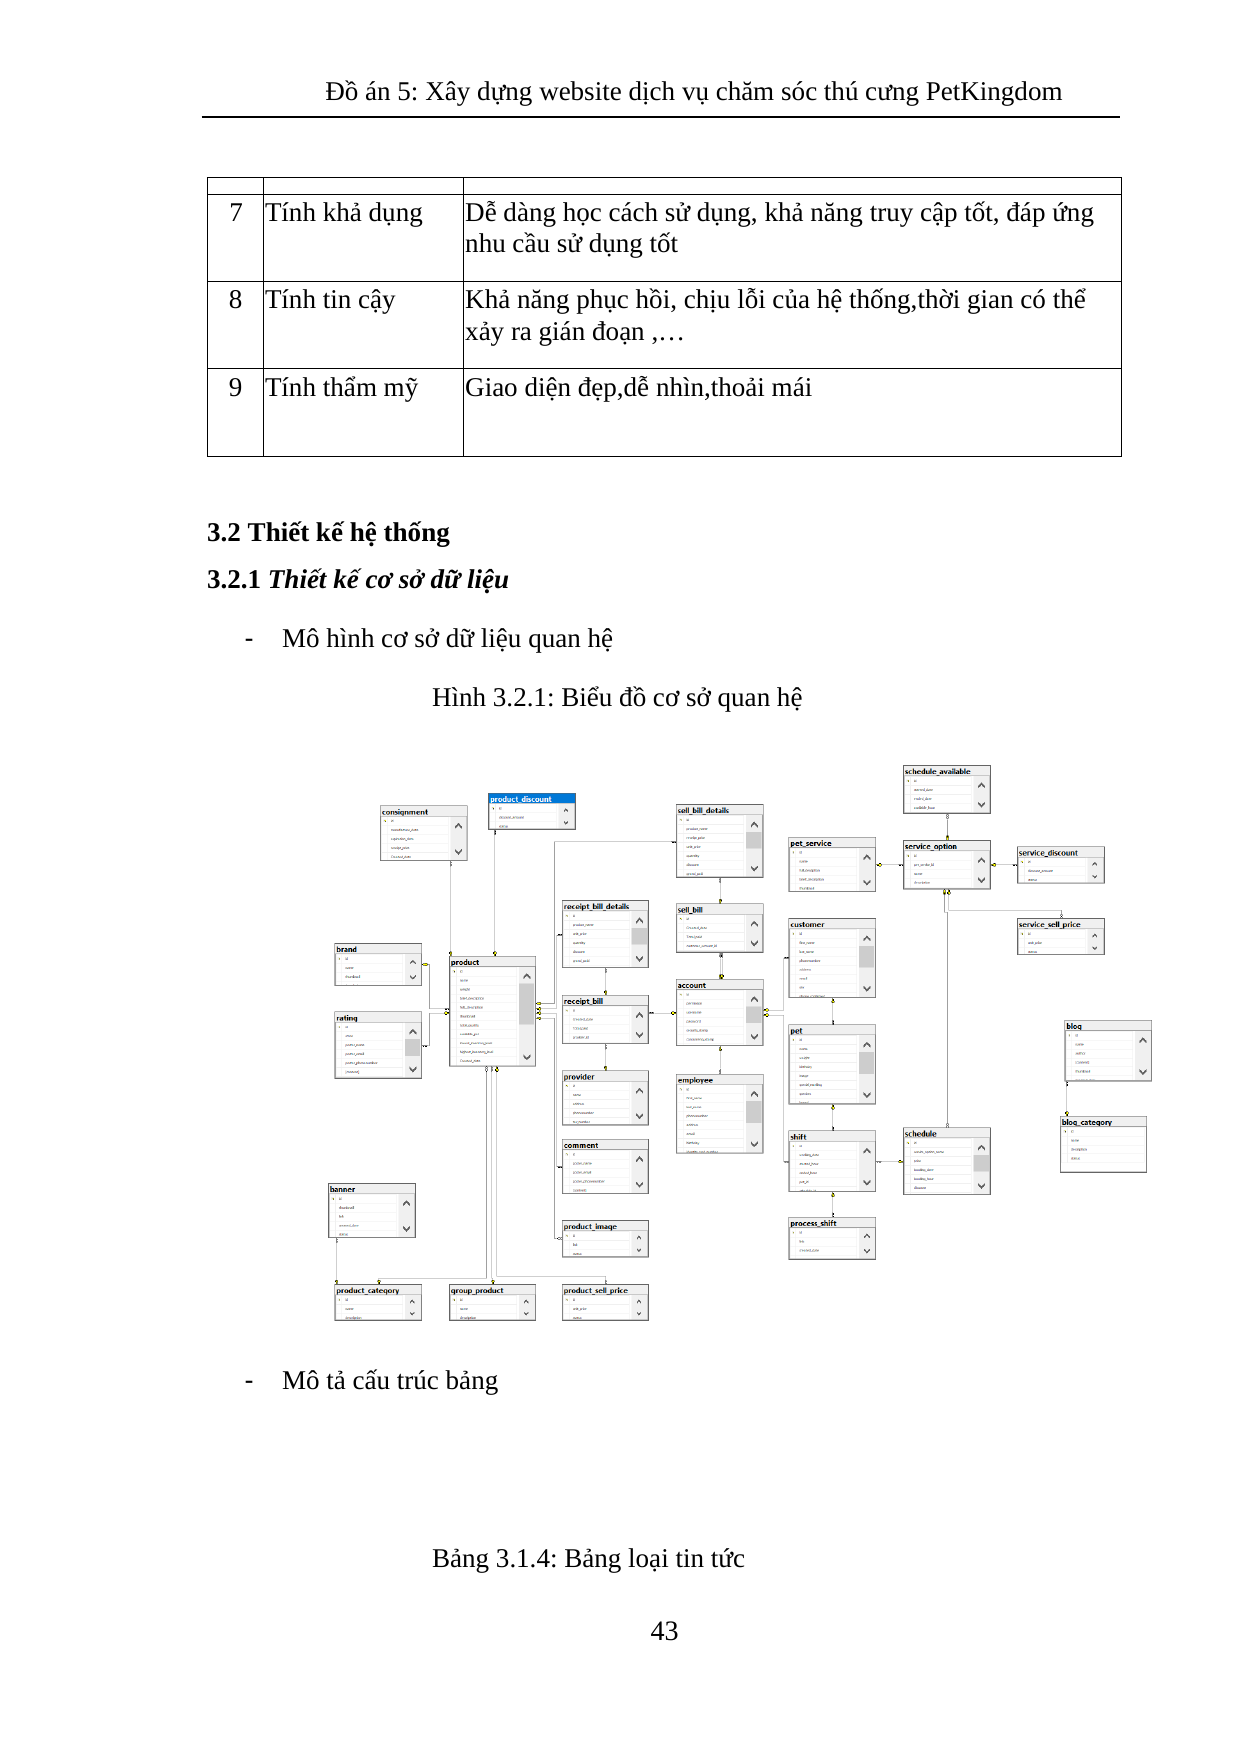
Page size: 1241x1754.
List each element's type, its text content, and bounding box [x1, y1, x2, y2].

text Bảng 3.1.4: Bảng loại tin tức [432, 1542, 1122, 1573]
list Mô tả cấu trúc bảng [244, 1364, 1122, 1396]
table_cell 6 [208, 178, 263, 194]
table_cell 8 [208, 282, 263, 368]
table_cell Dễ dàng học cách sử dụng, khả năng truy cập tốt, đáp ứng nhu cầu sử dụng tốt [464, 195, 1121, 281]
table_cell 9 [208, 369, 263, 456]
table_cell Tính khả dụng [264, 195, 463, 281]
list Thiết kế cơ sở dữ liệu [207, 563, 1122, 594]
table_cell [264, 178, 463, 194]
picture [281, 740, 1198, 1337]
table_cell Khả năng phục hồi, chịu lỗi của hệ thống,thời gian có thể xảy ra gián đoạn ,… [464, 282, 1121, 368]
table_cell Tính tin cậy [264, 282, 463, 368]
list Thiết kế hệ thống [207, 516, 1122, 547]
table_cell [464, 178, 1121, 194]
table_cell Giao diện đẹp,dễ nhìn,thoải mái [464, 369, 1121, 456]
text Hình 3.2.1: Biểu đồ cơ sở quan hệ [432, 681, 1122, 712]
list Mô hình cơ sở dữ liệu quan hệ [244, 622, 1122, 653]
table_cell Tính thẩm mỹ [264, 369, 463, 456]
table_cell 7 [208, 195, 263, 281]
